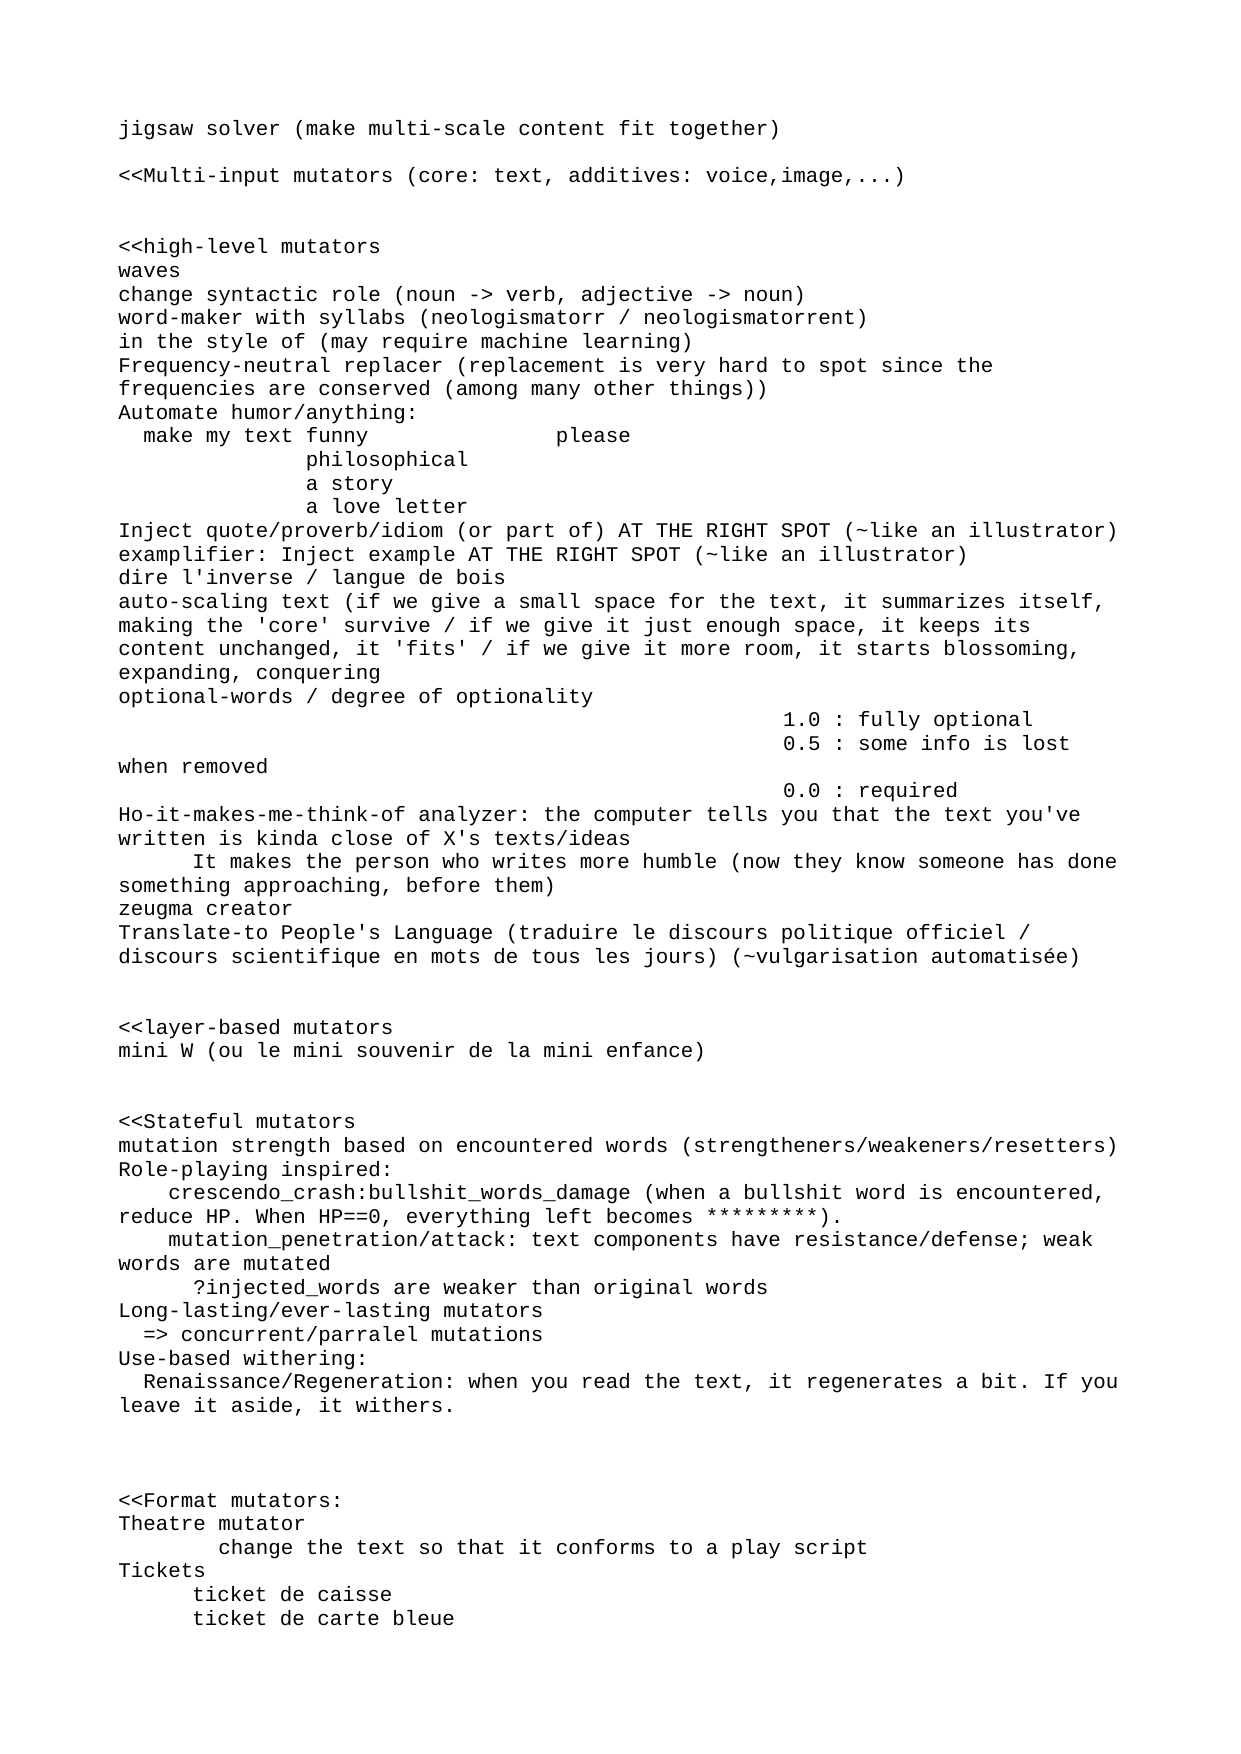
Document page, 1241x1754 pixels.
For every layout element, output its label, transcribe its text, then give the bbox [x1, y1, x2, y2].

text change syntactic role (noun -> verb, adjective -> noun) [118, 284, 1122, 307]
text 1.0 : fully optional [118, 709, 1122, 733]
text a love letter [118, 496, 1122, 520]
text Theatre mutator [118, 1513, 1122, 1537]
text <<high-level mutators [118, 236, 1122, 260]
text Translate-to People's Language (traduire le discours politique officiel / discours scientifique en mots de tous les jours) (~vulgarisation automatisée) [118, 922, 1122, 969]
text philosophical [118, 449, 1122, 473]
text auto-scaling text (if we give a small space for the text, it summarizes itself, making the 'core' survive / if we give it just enough space, it keeps its content unchanged, it 'fits' / if we give it more room, it starts blossoming, expanding, conquering [118, 591, 1122, 686]
text ticket de caisse [118, 1584, 1122, 1608]
text <<Format mutators: [118, 1489, 1122, 1513]
text Tickets [118, 1561, 1122, 1584]
text Ho-it-makes-me-think-of analyzer: the computer tells you that the text you've written is kinda close of X's texts/ideas [118, 804, 1122, 851]
text <<Multi-input mutators (core: text, additives: voice,image,...) [118, 165, 1122, 189]
text change the text so that it conforms to a play script [118, 1537, 1122, 1561]
text a story [118, 473, 1122, 496]
text <<Stateful mutators [118, 1111, 1122, 1135]
text Long-lasting/ever-lasting mutators [118, 1300, 1122, 1324]
text crescendo_crash:bullshit_words_damage (when a bullshit word is encountered, reduce HP. When HP==0, everything left becomes *********). [118, 1182, 1122, 1229]
text 0.0 : required [118, 780, 1122, 804]
text make my text funny please [118, 426, 1122, 449]
text examplifier: Inject example AT THE RIGHT SPOT (~like an illustrator) [118, 544, 1122, 567]
text ticket de carte bleue [118, 1608, 1122, 1631]
text in the style of (may require machine learning) [118, 331, 1122, 354]
text ?injected_words are weaker than original words [118, 1277, 1122, 1300]
text optional-words / degree of optionality [118, 686, 1122, 709]
text <<layer-based mutators [118, 1017, 1122, 1040]
text Inject quote/proverb/idiom (or part of) AT THE RIGHT SPOT (~like an illustrator) [118, 520, 1122, 544]
text dire l'inverse / langue de bois [118, 567, 1122, 591]
text Frequency-neutral replacer (replacement is very hard to spot since the frequencies are conserved (among many other things)) [118, 354, 1122, 402]
text waves [118, 260, 1122, 284]
text word-maker with syllabs (neologismatorr / neologismatorrent) [118, 307, 1122, 331]
text Automate humor/anything: [118, 402, 1122, 426]
text Use-based withering: [118, 1348, 1122, 1371]
text mutation strength based on encountered words (strengtheners/weakeners/resetters) [118, 1135, 1122, 1158]
text => concurrent/parralel mutations [118, 1324, 1122, 1348]
text Renaissance/Regeneration: when you read the text, it regenerates a bit. If you leave it aside, it withers. [118, 1371, 1122, 1419]
text mutation_penetration/attack: text components have resistance/defense; weak words are mutated [118, 1229, 1122, 1277]
text It makes the person who writes more humble (now they know someone has done something approaching, before them) [118, 851, 1122, 898]
text Role-playing inspired: [118, 1158, 1122, 1182]
text zeugma creator [118, 898, 1122, 922]
text mini W (ou le mini souvenir de la mini enfance) [118, 1040, 1122, 1064]
text 0.5 : some info is lost when removed [118, 733, 1122, 780]
text jigsaw solver (make multi-scale content fit together) [118, 118, 1122, 142]
